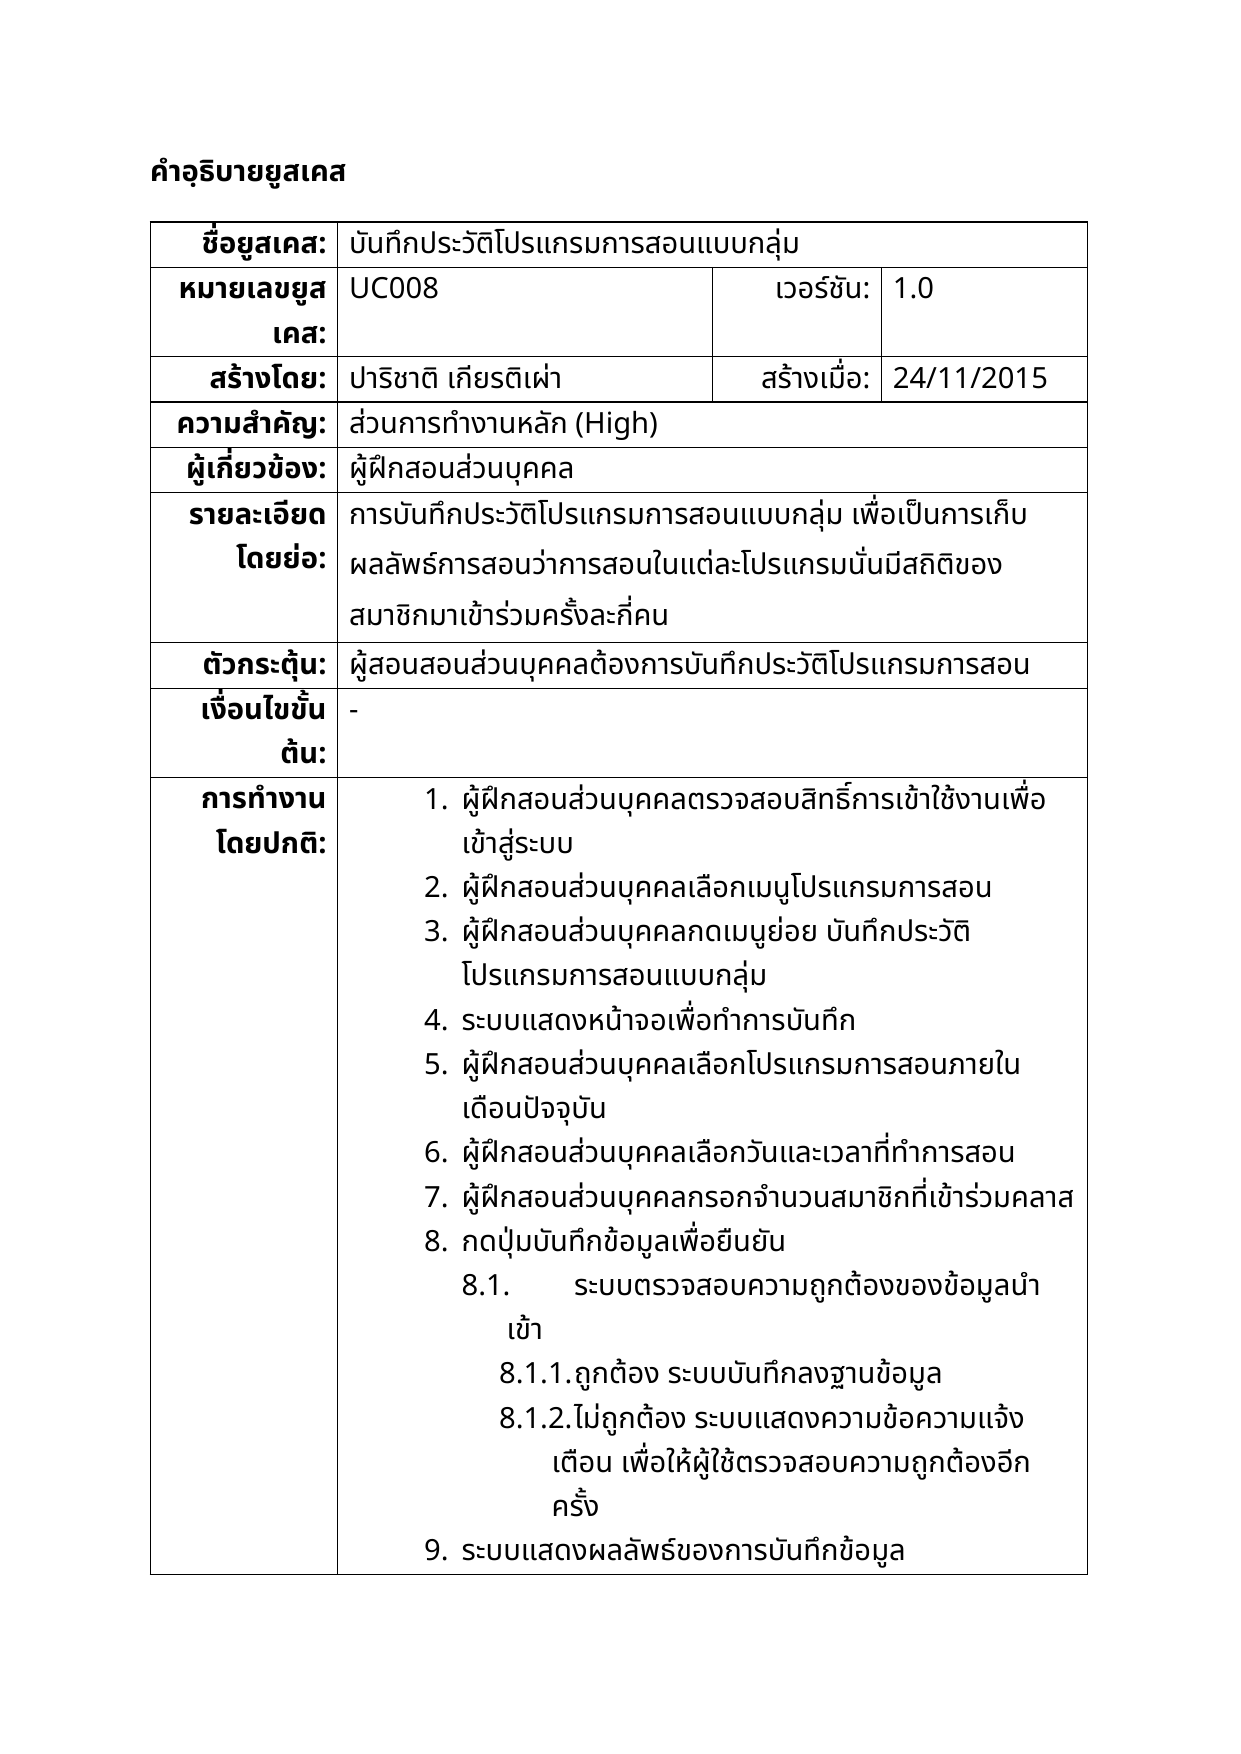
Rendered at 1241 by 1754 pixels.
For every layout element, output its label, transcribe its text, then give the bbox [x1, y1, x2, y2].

table_cell รายละเอียดโดยย่อ: [151, 493, 337, 642]
table_cell เงื่อนไขขั้นต้น: [151, 689, 337, 777]
table_cell ปาริชาติ เกียรติเผ่า [338, 357, 712, 401]
table_cell ผู้เกี่ยวข้อง: [151, 448, 337, 492]
table_cell ผู้ฝึกสอนส่วนบุคคล [338, 448, 1087, 492]
table_cell 1.0 [882, 268, 1087, 356]
text คำอฺธิบายยูสเคส [150, 150, 1090, 194]
table_cell สร้างโดย: [151, 357, 337, 401]
table_cell การบันทึกประวัติโปรแกรมการสอนแบบกลุ่ม เพื่อเป็นการเก็บผลลัพธ์การสอนว่าการสอนในแต่ละโปรแกรมนั่นมีสถิติของสมาชิกมาเข้าร่วมครั้งละกี่คน [338, 493, 1087, 642]
table_cell เวอร์ชัน: [713, 268, 881, 356]
table_cell 24/11/2015 [882, 357, 1087, 401]
table_cell ผู้สอนสอนส่วนบุคคลต้องการบันทึกประวัติโปรแกรมการสอน [338, 643, 1087, 688]
table_cell สร้างเมื่อ: [713, 357, 881, 401]
table_cell หมายเลขยูสเคส: [151, 268, 337, 356]
table_cell - [338, 689, 1087, 777]
table_cell ตัวกระตุ้น: [151, 643, 337, 688]
table_header ชื่อยูสเคส: [151, 223, 337, 267]
table_cell UC008 [338, 268, 712, 356]
table_cell การทำงานโดยปกติ: [151, 778, 337, 1574]
table_cell ความสำคัญ: [151, 403, 337, 447]
table_header บันทึกประวัติโปรแกรมการสอนแบบกลุ่ม [338, 223, 1087, 267]
table_cell ผู้ฝึกสอนส่วนบุคคลตรวจสอบสิทธิ์การเข้าใช้งานเพื่อเข้าสู่ระบบ ผู้ฝึกสอนส่วนบุคคลเลือกเมนูโปรแกรมการสอน ผู้ฝึกสอนส่วนบุคคลกดเมนูย่อย บันทึกประวัติโปรแกรมการสอนแบบกลุ่ม ระบบแสดงหน้าจอเพื่อทำการบันทึก ผู้ฝึกสอนส่วนบุคคลเลือกโปรแกรมการสอนภายในเดือนปัจจุบัน ผู้ฝึกสอนส่วนบุคคลเลือกวันและเวลาที่ทำการสอน ผู้ฝึกสอนส่วนบุคคลกรอกจำนวนสมาชิกที่เข้าร่วมคลาส กดปุ่มบันทึกข้อมูลเพื่อยืนยัน ระบบตรวจสอบความถูกต้องของข้อมูลนำเข้า ถูกต้อง ระบบบันทึกลงฐานข้อมูล ไม่ถูกต้อง ระบบแสดงความข้อความแจ้งเตือน เพื่อให้ผู้ใช้ตรวจสอบความถูกต้องอีกครั้ง ระบบแสดงผลลัพธ์ของการบันทึกข้อมูล [338, 778, 1087, 1574]
table_cell ส่วนการทำงานหลัก (High) [338, 403, 1087, 447]
